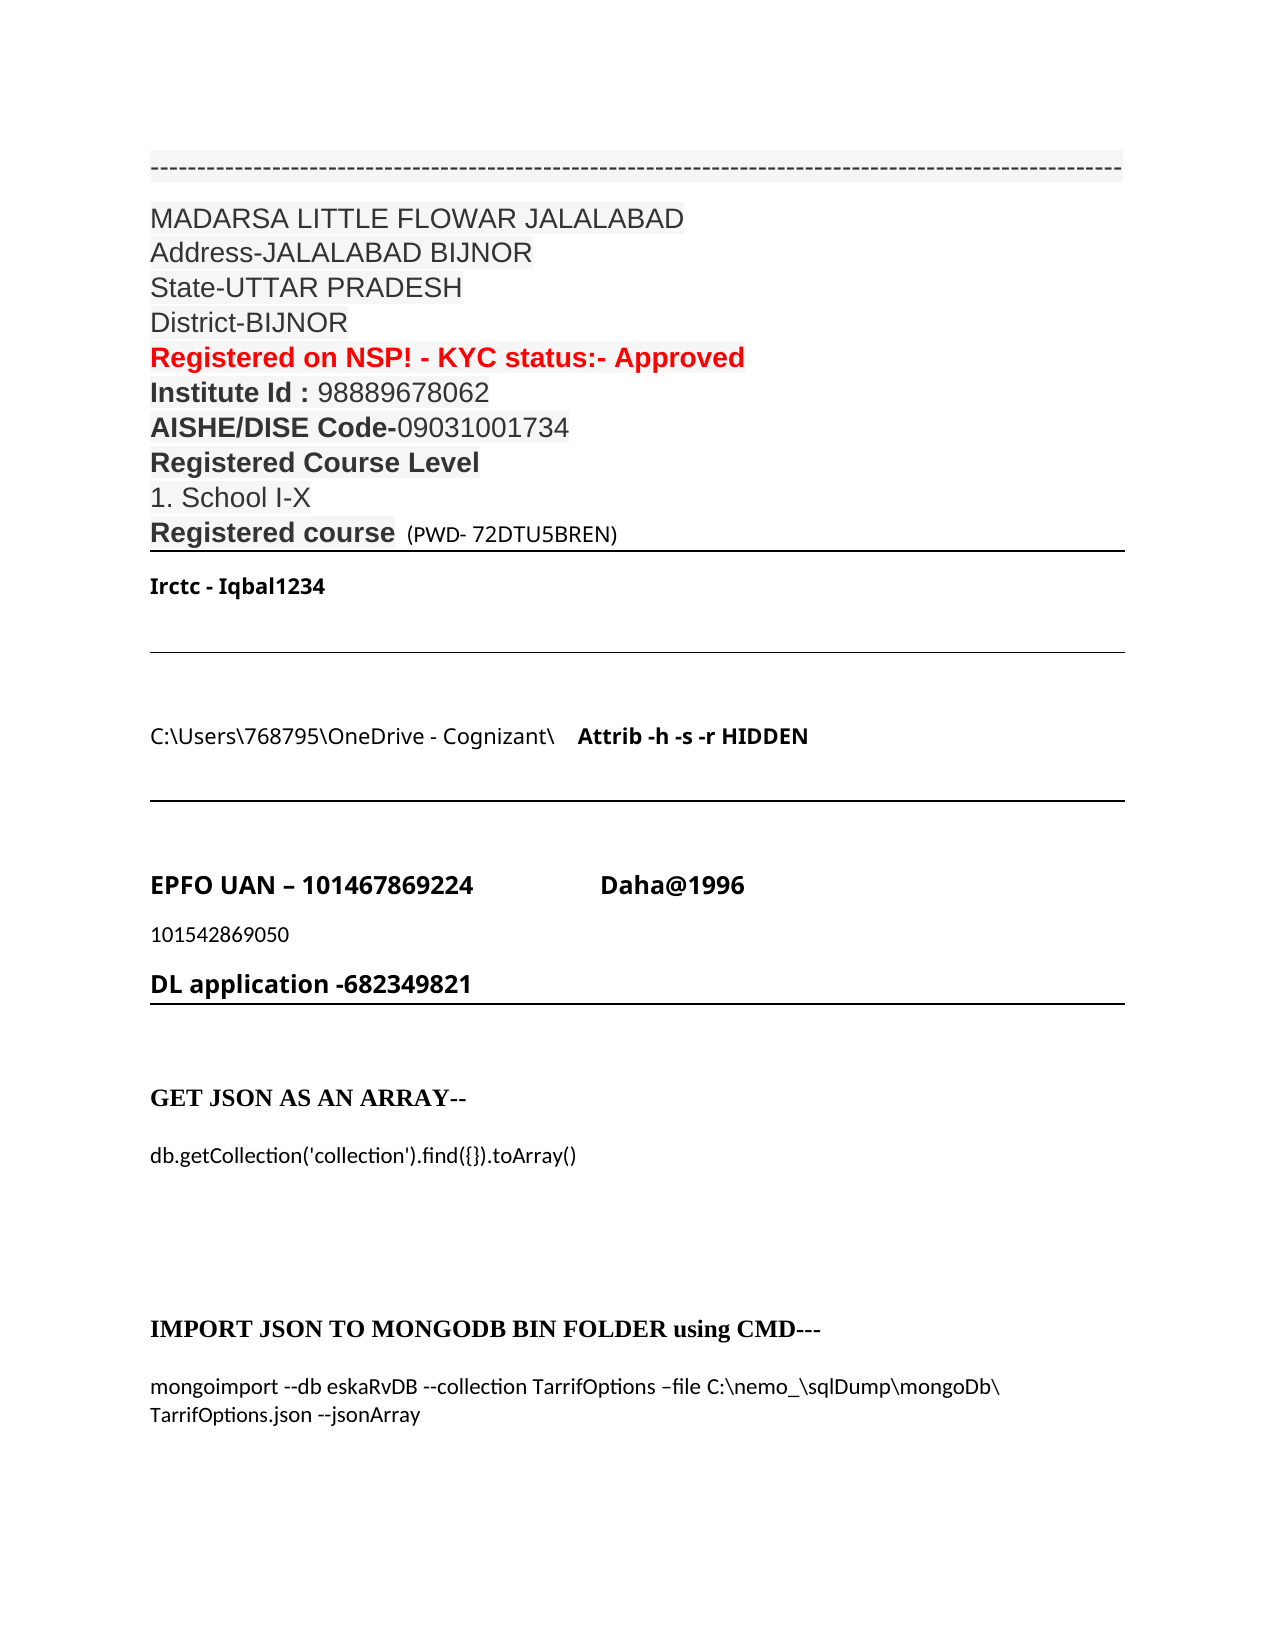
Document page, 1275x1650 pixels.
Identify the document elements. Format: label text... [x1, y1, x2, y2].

text DL application -682349821 [150, 967, 1125, 1003]
text Irctc - Iqbal1234 [150, 571, 1125, 601]
text mongoimport --db eskaRvDB --collection TarrifOptions –file C:\nemo_\sqlDump\mongoDb\TarrifOptions.json --jsonArray [150, 1372, 1125, 1428]
text MADARSA LITTLE FLOWAR JALALABAD Address-JALALABAD BIJNOR State-UTTAR PRADESH District-BIJNOR Registered on NSP! - KYC status:- Approved Institute Id : 98889678062 AISHE/DISE Code-09031001734 Registered Course Level 1. School I-X Registered course (PWD- 72DTU5BREN) [150, 202, 1125, 550]
text C:\Users\768795\OneDrive - Cognizant\ Attrib -h -s -r HIDDEN [150, 721, 1125, 751]
text IMPORT JSON TO MONGODB BIN FOLDER using CMD--- [150, 1314, 1125, 1343]
text GET JSON AS AN ARRAY-- [150, 1083, 1125, 1112]
text 101542869050 [150, 920, 1125, 948]
text EPFO UAN – 101467869224 Daha@1996 [150, 867, 1125, 901]
text db.getCollection('collection').find({}).toArray() [150, 1141, 1125, 1169]
